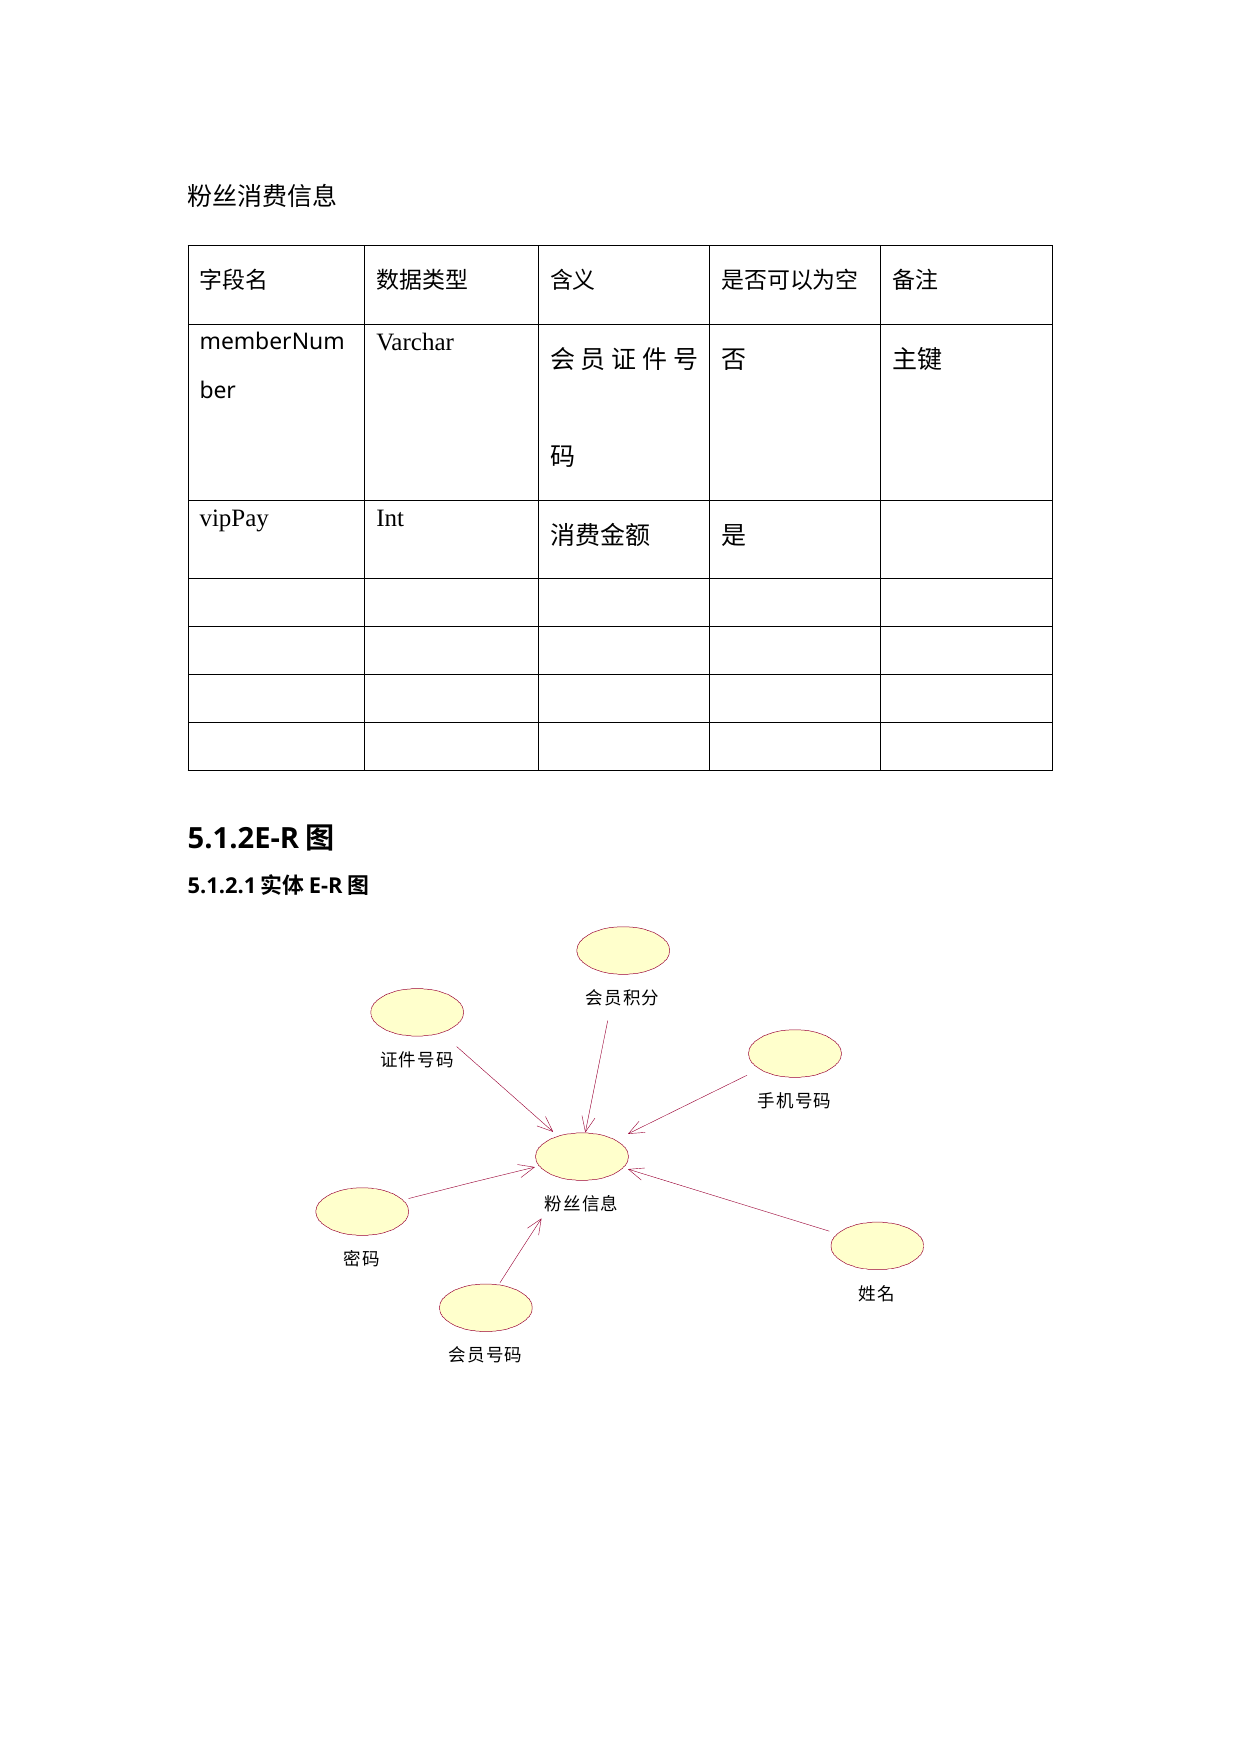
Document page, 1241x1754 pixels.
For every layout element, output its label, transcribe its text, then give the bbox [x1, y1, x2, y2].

table_cell [365, 579, 538, 626]
table_cell [365, 675, 538, 722]
table_cell vipPay [189, 501, 364, 578]
table_header 是否可以为空 [710, 246, 880, 324]
table_cell [710, 627, 880, 674]
table_header 数据类型 [365, 246, 538, 324]
table_cell [539, 627, 709, 674]
table_cell 主键 [881, 325, 1052, 500]
table_cell [881, 675, 1052, 722]
text 粉丝消费信息 [187, 162, 1053, 227]
table_cell 会员证件号码 [539, 325, 709, 500]
text 5.1.2E-R图 [187, 803, 1053, 868]
table_cell [365, 723, 538, 769]
table_cell [881, 723, 1052, 769]
table_cell [189, 723, 364, 769]
table_cell 否 [710, 325, 880, 500]
table_cell [710, 675, 880, 722]
table_cell [881, 627, 1052, 674]
table_cell Varchar [365, 325, 538, 500]
table_header 字段名 [189, 246, 364, 324]
table_cell [710, 723, 880, 769]
table_cell 消费金额 [539, 501, 709, 578]
table_header 备注 [881, 246, 1052, 324]
table_cell [710, 579, 880, 626]
table_cell [539, 723, 709, 769]
table_cell [189, 627, 364, 674]
table_cell [189, 675, 364, 722]
table_cell 是 [710, 501, 880, 578]
table_cell [365, 627, 538, 674]
table_header 含义 [539, 246, 709, 324]
text 5.1.2.1实体E-R图 [187, 868, 1053, 901]
table_cell memberNumber [189, 325, 364, 500]
table_cell Int [365, 501, 538, 578]
table_cell [189, 579, 364, 626]
table_cell [539, 579, 709, 626]
table_cell [881, 579, 1052, 626]
table_cell [539, 675, 709, 722]
table_cell [881, 501, 1052, 578]
